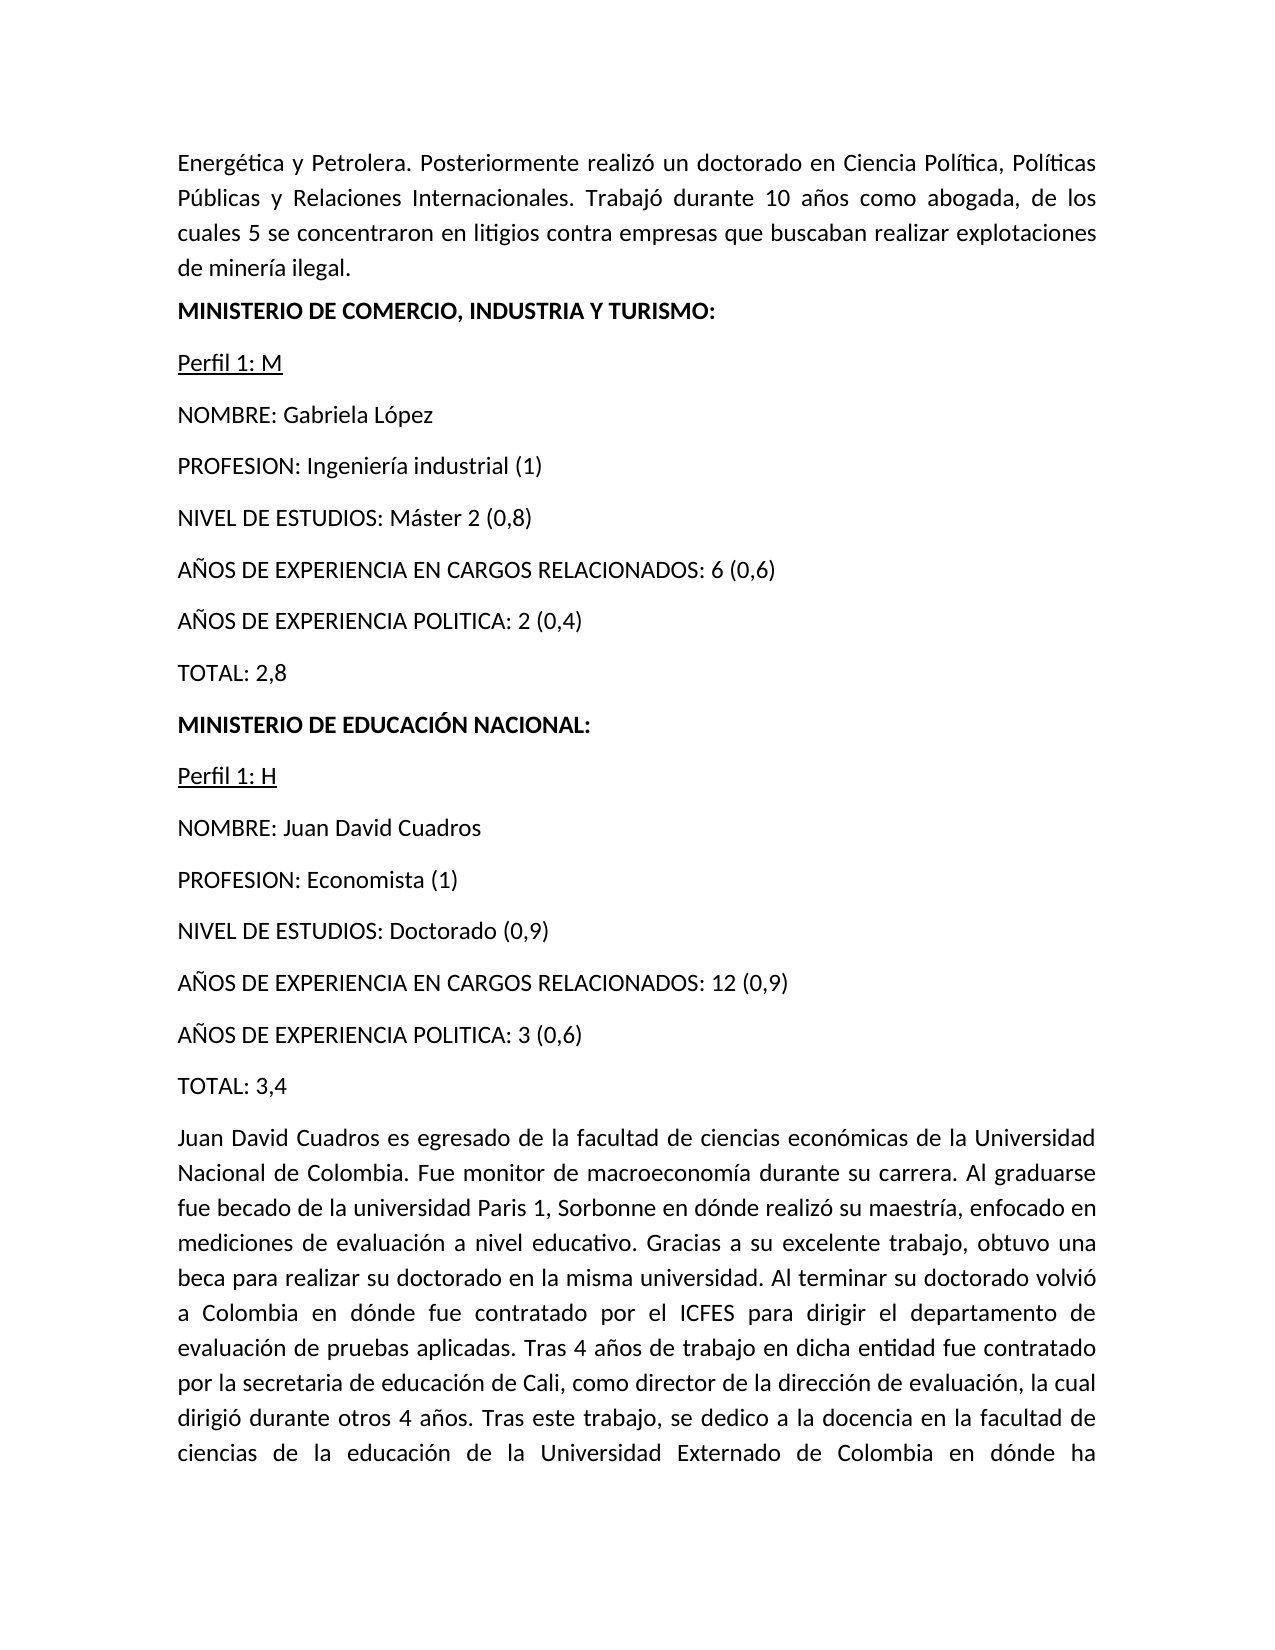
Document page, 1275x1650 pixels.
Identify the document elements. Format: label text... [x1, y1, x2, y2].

text PROFESION: Economista (1) [177, 864, 1098, 894]
text AÑOS DE EXPERIENCIA EN CARGOS RELACIONADOS: 6 (0,6) [177, 554, 1098, 584]
text Perfil 1: H [177, 760, 1098, 791]
text MINISTERIO DE EDUCACIÓN NACIONAL: [177, 709, 1098, 739]
text AÑOS DE EXPERIENCIA POLITICA: 2 (0,4) [177, 605, 1098, 636]
text NIVEL DE ESTUDIOS: Doctorado (0,9) [177, 915, 1098, 946]
text MINISTERIO DE COMERCIO, INDUSTRIA Y TURISMO: [177, 295, 1098, 326]
text AÑOS DE EXPERIENCIA POLITICA: 3 (0,6) [177, 1019, 1098, 1049]
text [177, 1122, 1098, 1468]
text NOMBRE: Gabriela López [177, 399, 1098, 429]
text NIVEL DE ESTUDIOS: Máster 2 (0,8) [177, 502, 1098, 533]
text AÑOS DE EXPERIENCIA EN CARGOS RELACIONADOS: 12 (0,9) [177, 967, 1098, 998]
text Perfil 1: M [177, 347, 1098, 378]
text TOTAL: 3,4 [177, 1070, 1098, 1101]
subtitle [177, 148, 1098, 283]
text TOTAL: 2,8 [177, 657, 1098, 688]
text NOMBRE: Juan David Cuadros [177, 812, 1098, 843]
text PROFESION: Ingeniería industrial (1) [177, 450, 1098, 481]
